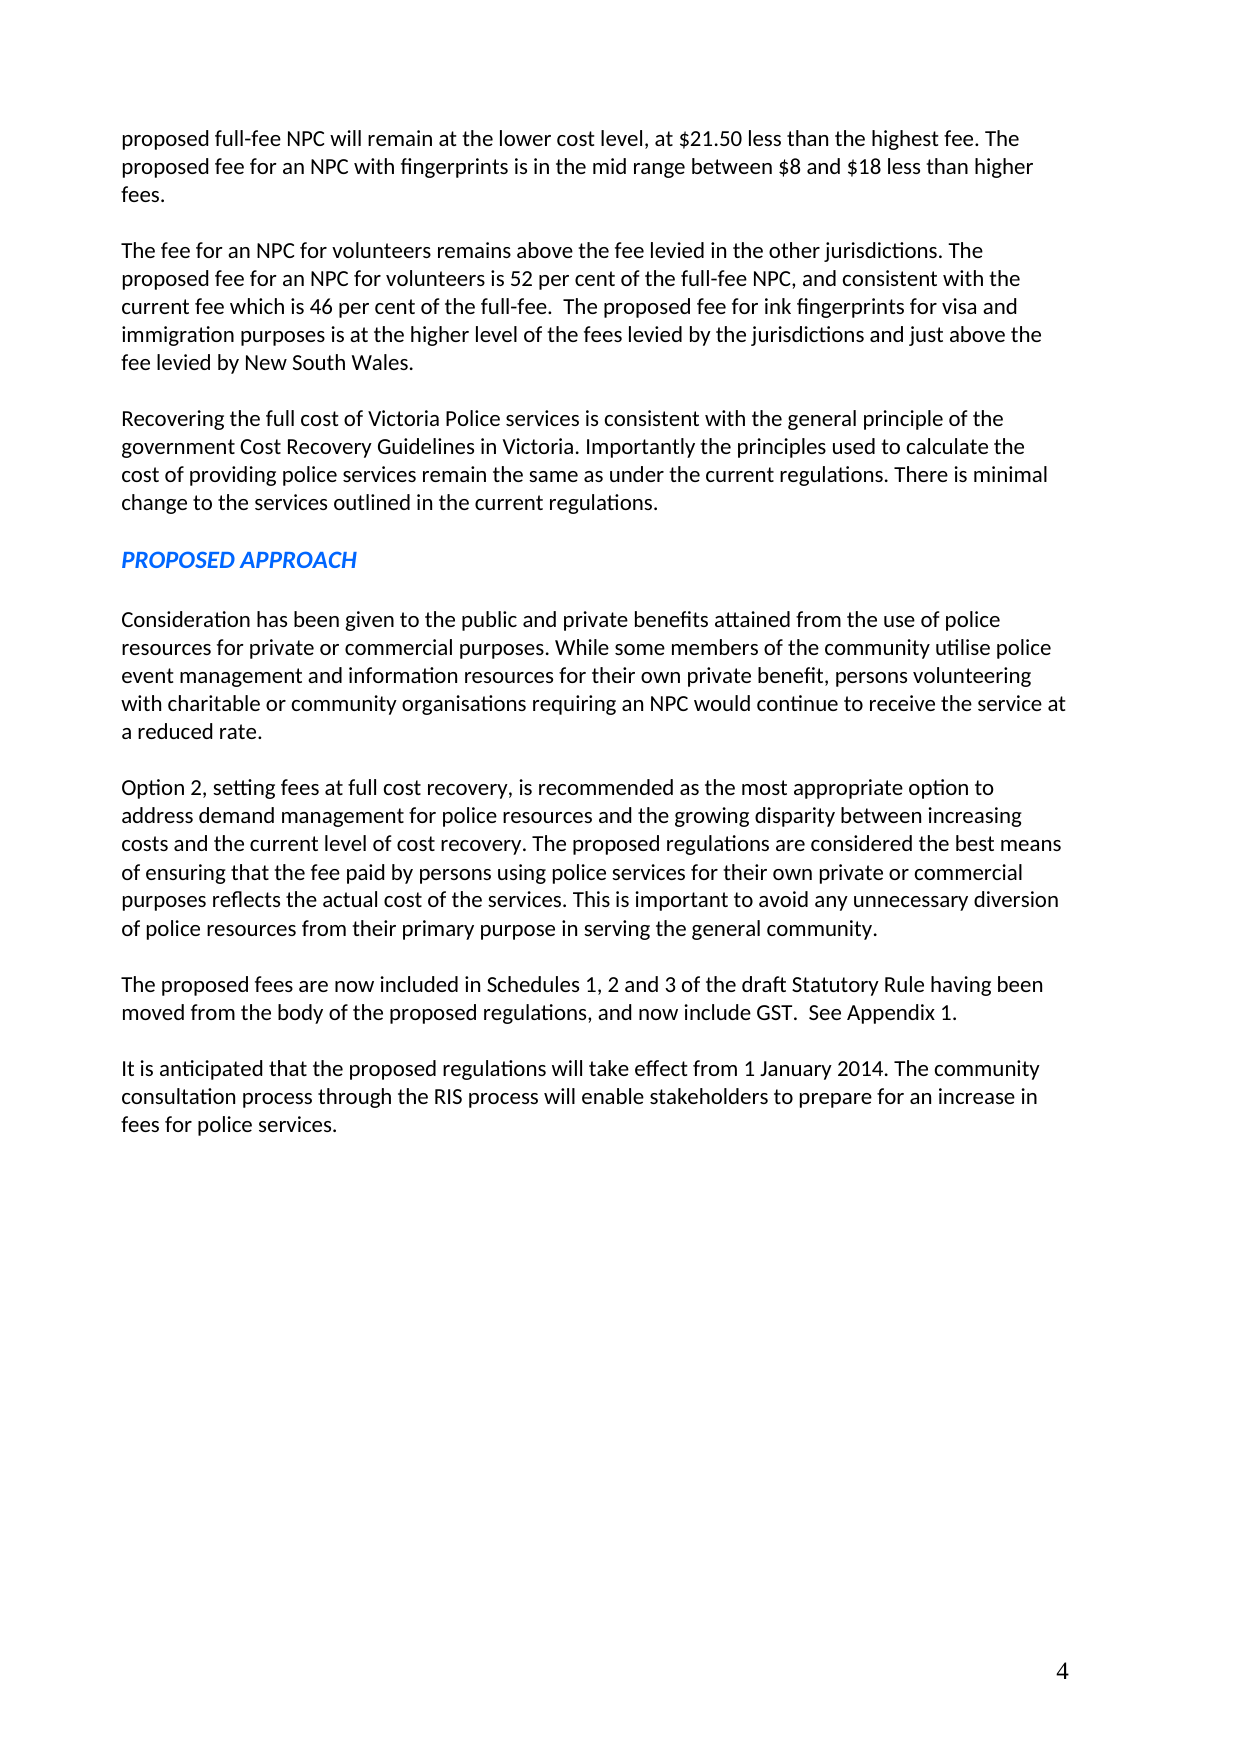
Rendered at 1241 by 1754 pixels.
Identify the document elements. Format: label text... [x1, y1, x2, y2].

subtitle PROPOSED APPROACH [121, 544, 1141, 575]
text The proposed fees are now included in Schedules 1, 2 and 3 of the draft Statutory Rule having been moved from the body of the proposed regulations, and now include GST. See Appendix 1. [121, 970, 1069, 1026]
text Recovering the full cost of Victoria Police services is consistent with the general principle of the government Cost Recovery Guidelines in . Importantly the principles used to calculate the cost of providing police services remain the same as under the current regulations. There is minimal change to the services outlined in the current regulations. [121, 404, 1069, 516]
text Option 2, setting fees at full cost recovery, is recommended as the most appropriate option to address demand management for police resources and the growing disparity between increasing costs and the current level of cost recovery. The proposed regulations are considered the best means of ensuring that the fee paid by persons using police services for their own private or commercial purposes reflects the actual cost of the services. This is important to avoid any unnecessary diversion of police resources from their primary purpose in serving the general community. [121, 773, 1069, 942]
text Consideration has been given to the public and private benefits attained from the use of police resources for private or commercial purposes. While some members of the community utilise police event management and information resources for their own private benefit, persons volunteering with charitable or community organisations requiring an NPC would continue to receive the service at a reduced rate. [121, 605, 1069, 746]
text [121, 124, 1069, 208]
text The fee for an NPC for volunteers remains above the fee levied in the other jurisdictions. The proposed fee for an NPC for volunteers is 52 per cent of the full-fee NPC, and consistent with the current fee which is 46 per cent of the full-fee. The proposed fee for ink fingerprints for visa and immigration purposes is at the higher level of the fees levied by the jurisdictions and just above the fee levied by . [121, 236, 1069, 376]
text It is anticipated that the proposed regulations will take effect from 1 January 2014. The community consultation process through the RIS process will enable stakeholders to prepare for an increase in fees for police services. [121, 1054, 1069, 1138]
